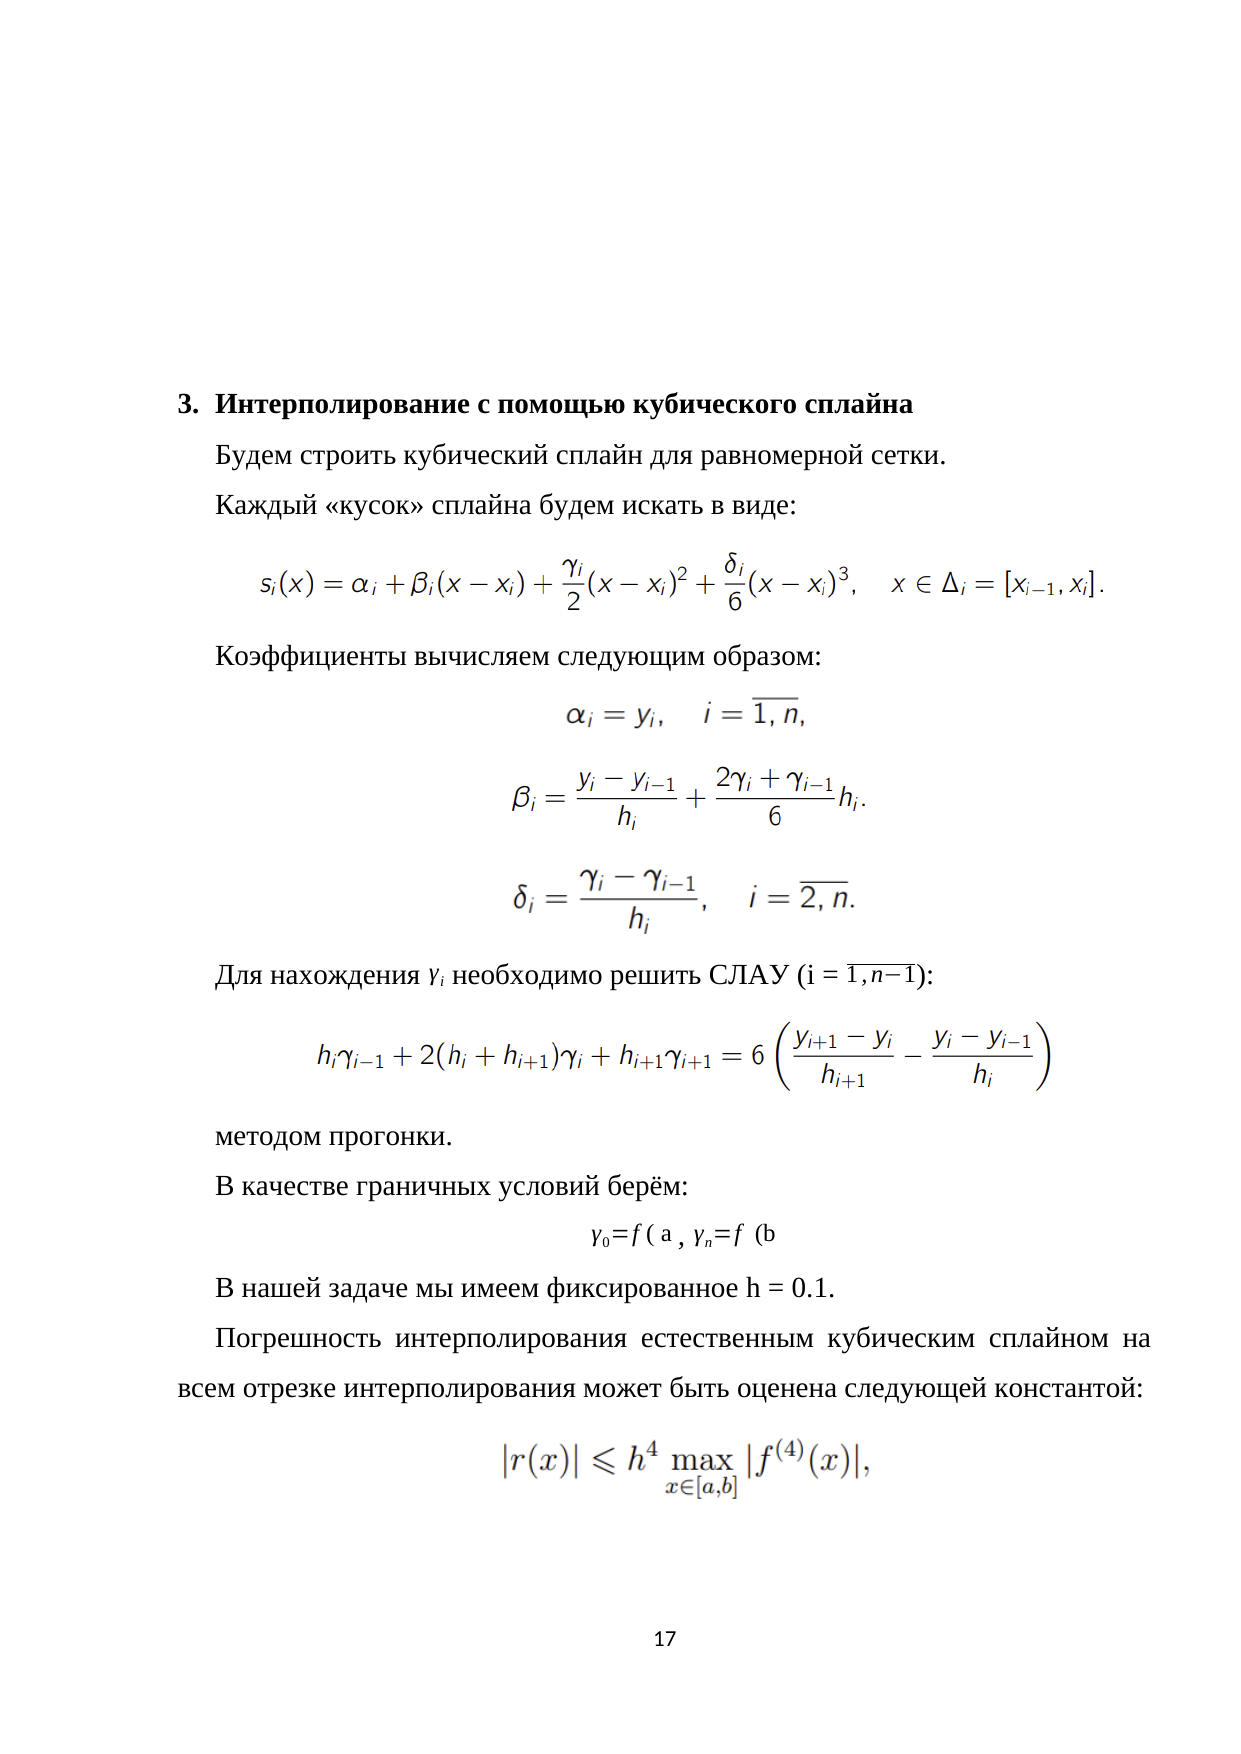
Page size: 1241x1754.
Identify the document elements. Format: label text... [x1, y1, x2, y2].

picture [536, 688, 830, 742]
list Коэффициенты вычисляем следующим образом: [215, 638, 1152, 671]
picture [491, 755, 876, 840]
picture [493, 853, 873, 944]
list В качестве граничных условий берём: [215, 1168, 1152, 1201]
list Будем строить кубический сплайн для равномерной сетки. [215, 437, 1152, 470]
text Погрешность интерполирования естественным кубическим сплайном на всем отрезке интерполирования может быть оценена следующей константой: [177, 1320, 1152, 1404]
picture [479, 1420, 887, 1507]
list , [215, 1218, 1152, 1253]
list В нашей задаче мы имеем фиксированное h = 0.1. [215, 1270, 1152, 1303]
picture [237, 537, 1129, 624]
list Интерполирование с помощью кубического сплайна [177, 386, 1152, 420]
list Для нахождения необходимо решить СЛАУ (i = ): [215, 957, 1152, 991]
picture [298, 1007, 1069, 1104]
list Каждый «кусок» сплайна будем искать в виде: [215, 487, 1152, 521]
list методом прогонки. [215, 1118, 1152, 1151]
